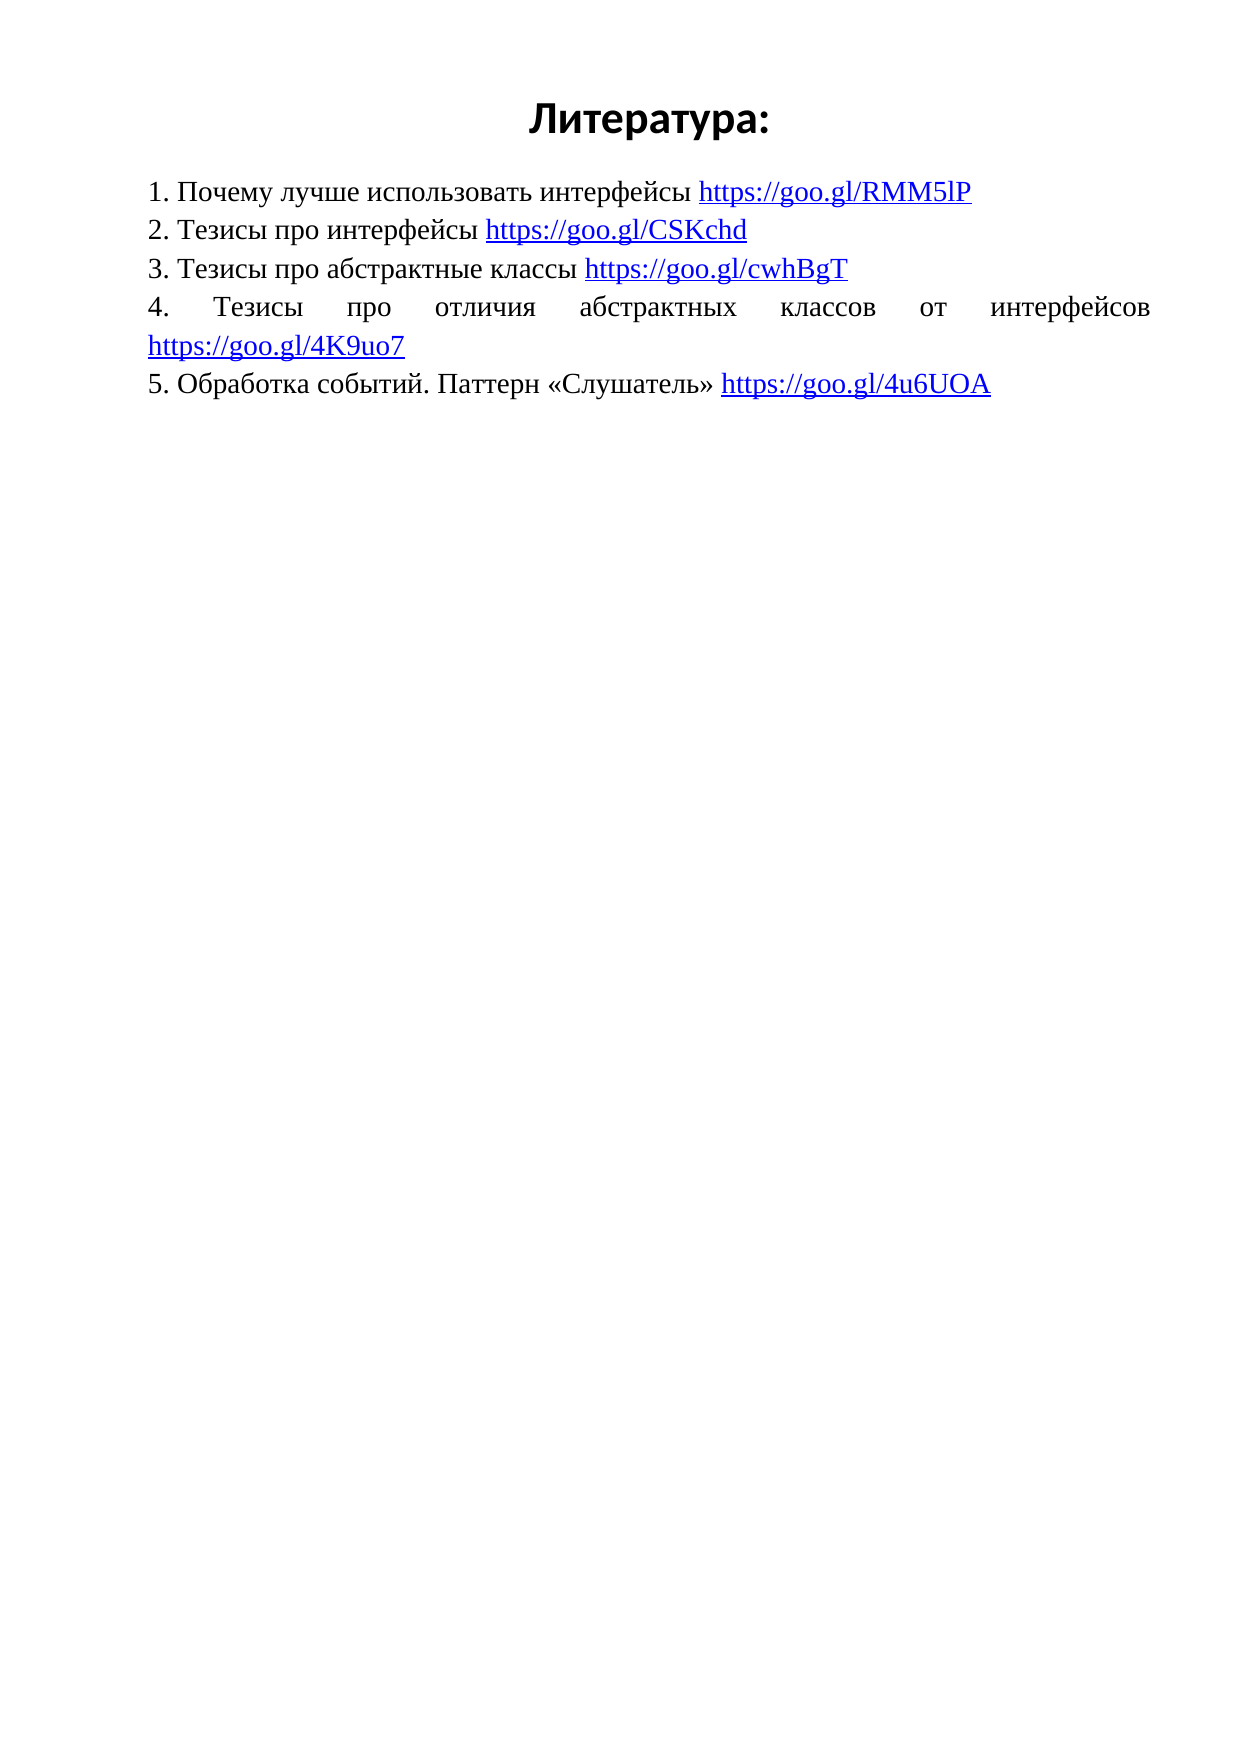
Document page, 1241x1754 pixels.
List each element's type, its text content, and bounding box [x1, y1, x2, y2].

text 5. Обработка событий. Паттерн «Слушатель» https://goo.gl/4u6UOA [148, 366, 1152, 400]
text 1. Почему лучше использовать интерфейсы https://goo.gl/RMM5lP [148, 174, 1152, 207]
text 4. Тезисы про отличия абстрактных классов от интерфейсов https://goo.gl/4K9uo7 [148, 289, 1152, 361]
text Литература: [148, 88, 1152, 144]
text 3. Тезисы про абстрактные классы https://goo.gl/cwhBgT [148, 251, 1152, 284]
text 2. Тезисы про интерфейсы https://goo.gl/CSKchd [148, 212, 1152, 246]
